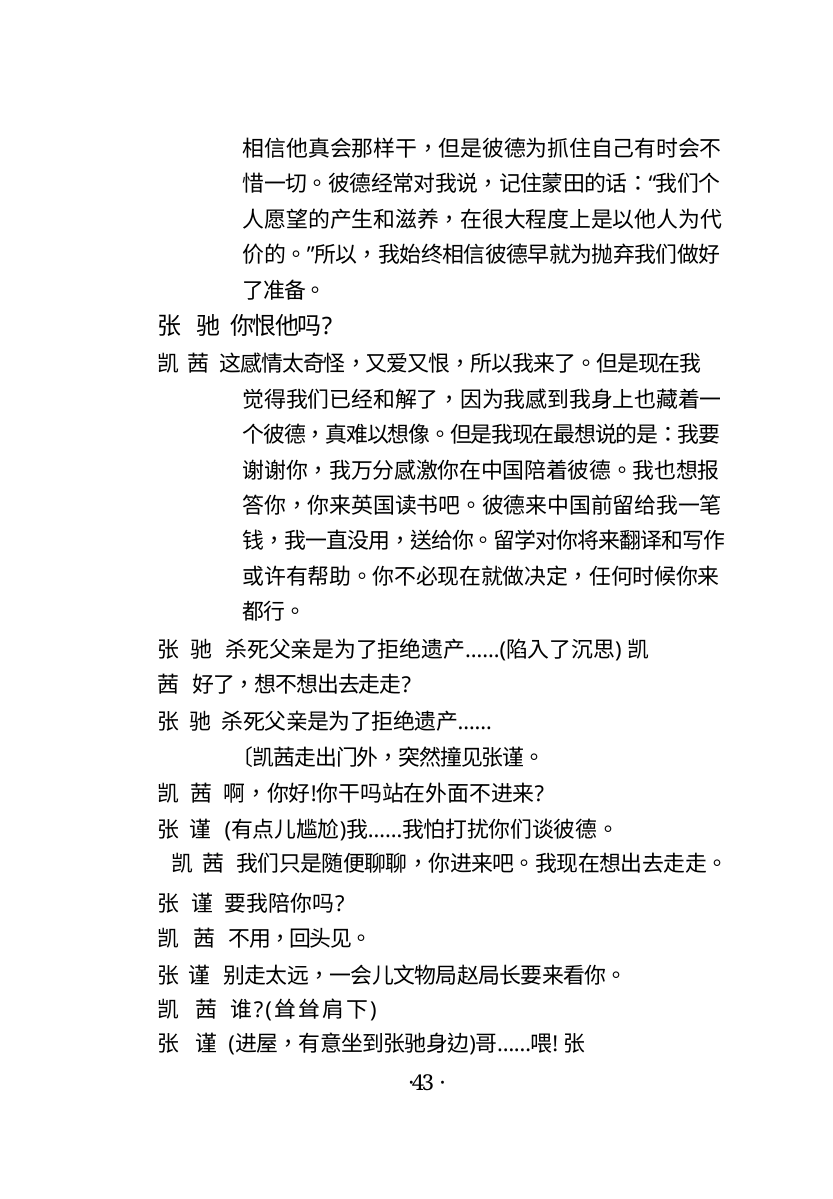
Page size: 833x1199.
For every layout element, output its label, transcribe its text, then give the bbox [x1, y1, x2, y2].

text 凯 茜 我们只是随便聊聊，你进来吧。我现在想出去走走。 [125, 850, 729, 877]
text 张 驰 你恨他吗? [157, 310, 729, 341]
text 凯 茜 啊，你好!你干吗站在外面不进来? [157, 780, 729, 807]
text 张 谨 (有点儿尴尬)我……我怕打扰你们谈彼德。 [157, 815, 729, 843]
text 张 谨 要我陪你吗? 凯 茜 不用，回头见。 [157, 888, 383, 953]
text 〔凯茜走出门外，突然撞见张谨。 [232, 744, 729, 771]
text 张 谨 别走太远，一会儿文物局赵局长要来看你。 凯 茜 谁?(耸耸肩下) [157, 960, 642, 1023]
text 凯 茜 这感情太奇怪，又爱又恨，所以我来了。但是现在我 觉得我们已经和解了，因为我感到我身上也藏着一 个彼德，真难以想像。但是我现在最想说的是：我要 谢谢你，我万分感激你在中国陪着彼德。我也想报 答你，你来英国读书吧。彼德来中国前留给我一笔 钱，我一直没用，送给你。留学对你将来翻译和写作 或许有帮助。你不必现在就做决定，任何时候你来 都行。 [157, 348, 726, 626]
text 相信他真会那样干，但是彼德为抓住自己有时会不 惜一切。彼德经常对我说，记住蒙田的话：“我们个 人愿望的产生和滋养，在很大程度上是以他人为代 价的。”所以，我始终相信彼德早就为抛弃我们做好 了准备。 [243, 133, 722, 304]
text 张 驰 杀死父亲是为了拒绝遗产…… [157, 708, 729, 735]
text 张 驰 杀死父亲是为了拒绝遗产……(陷入了沉思) 凯 茜 好了，想不想出去走走? [157, 634, 655, 698]
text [157, 1028, 593, 1058]
